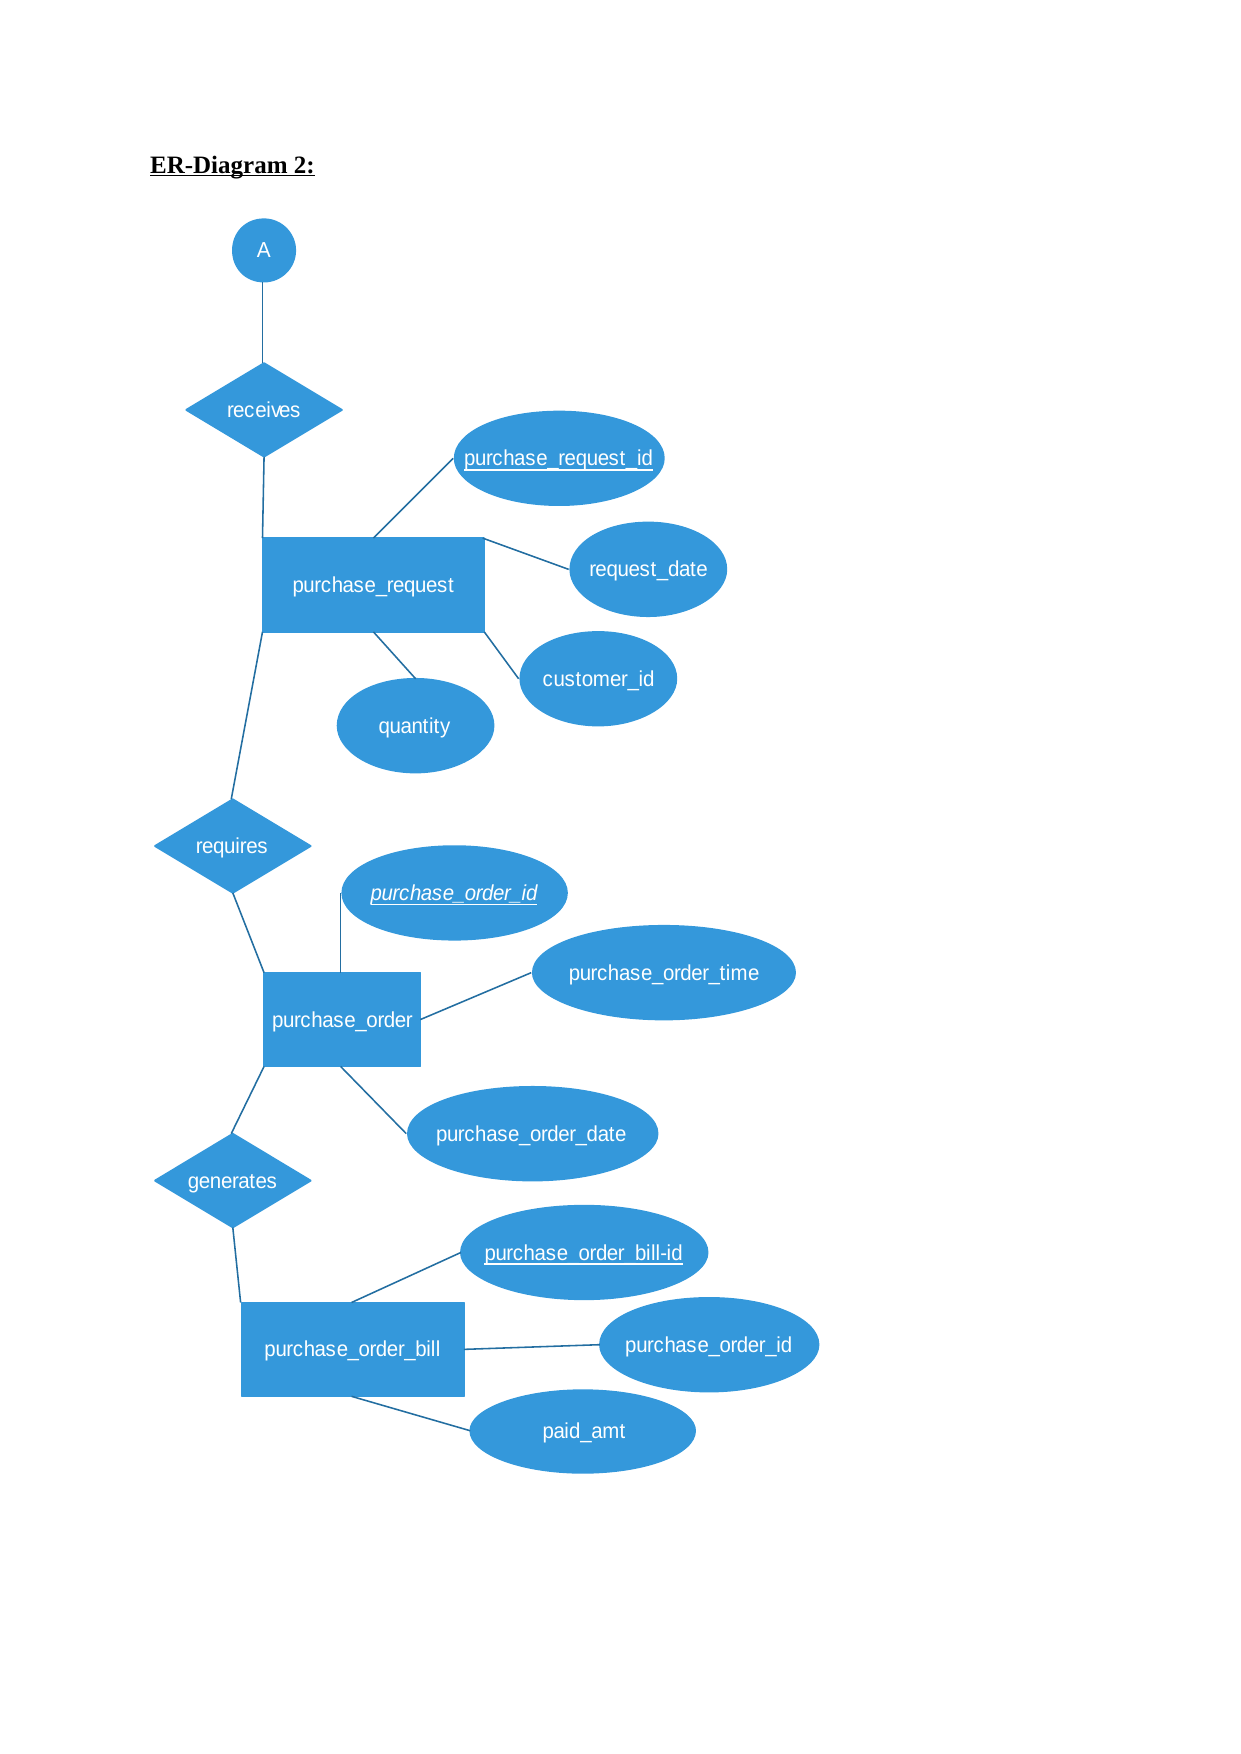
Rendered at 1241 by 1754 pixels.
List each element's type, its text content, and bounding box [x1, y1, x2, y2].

text ER-Diagram 2: [150, 150, 1090, 179]
